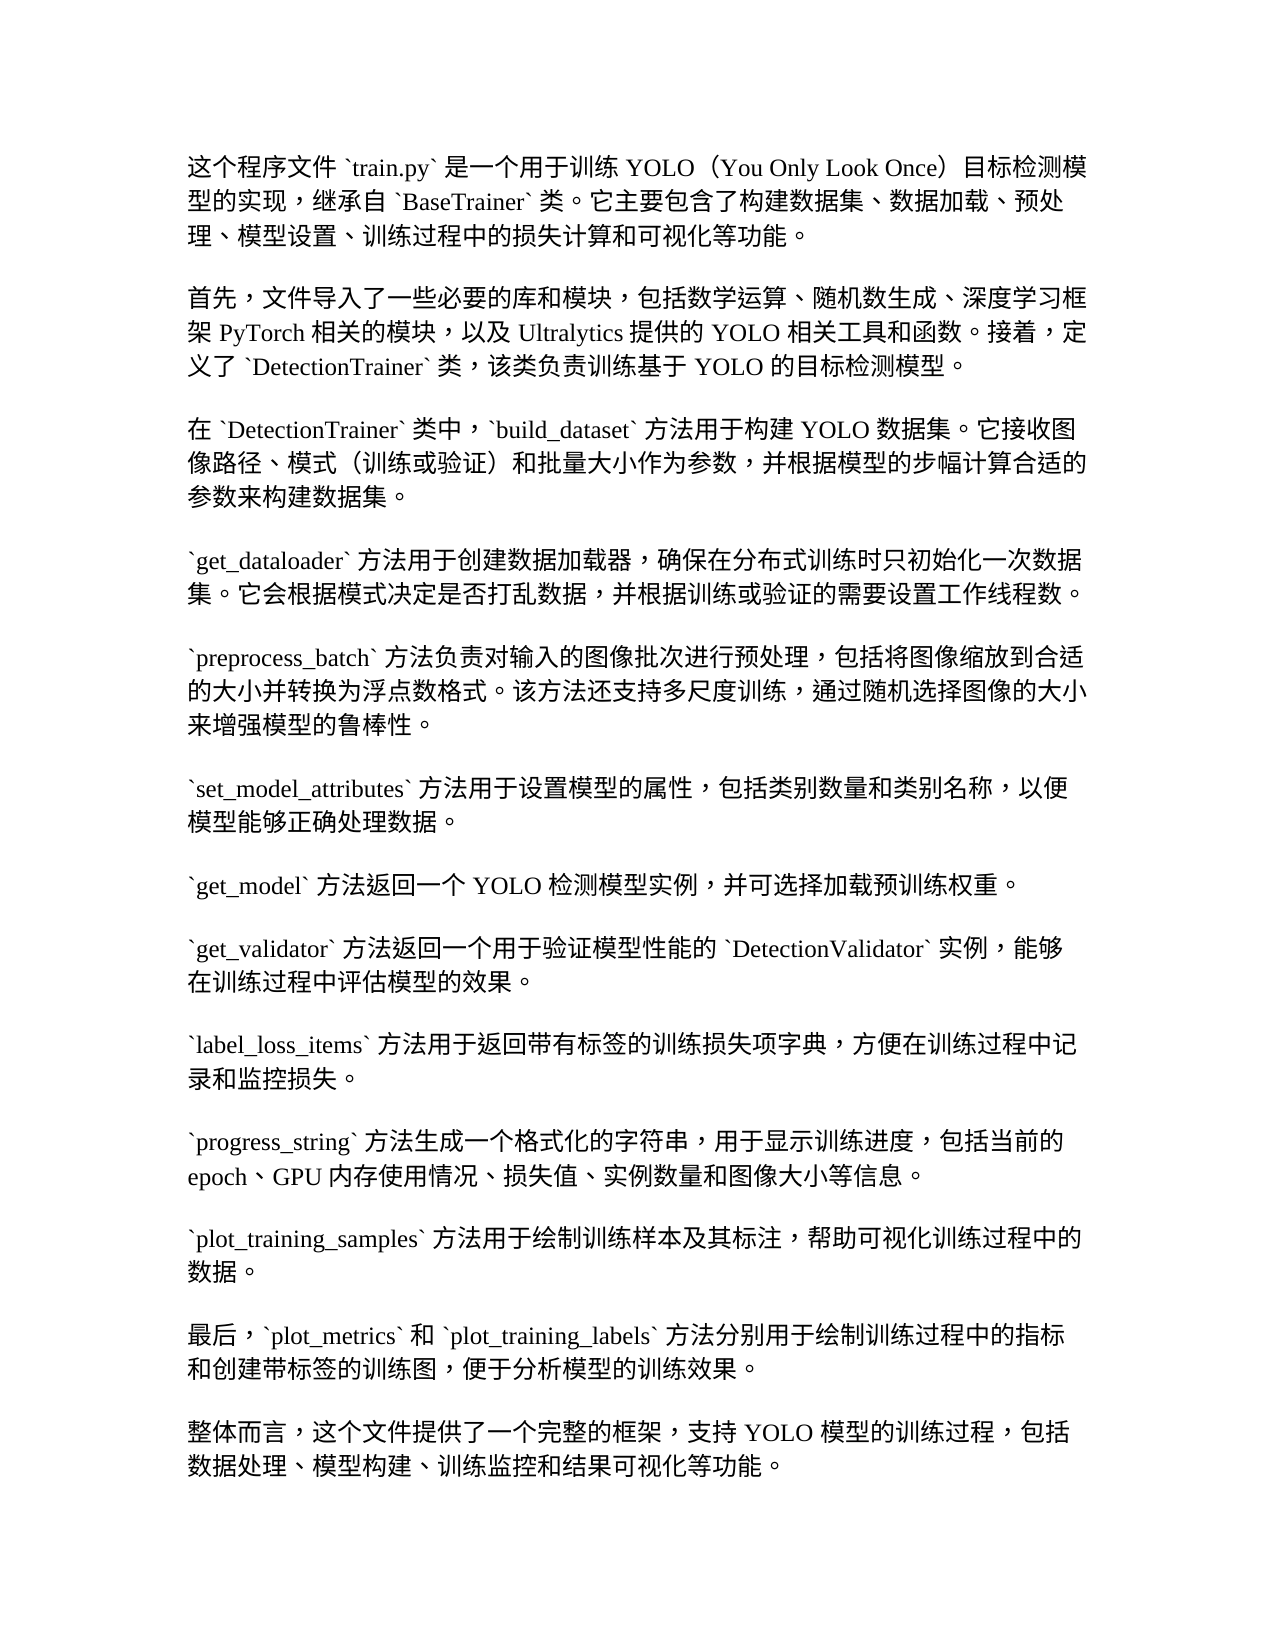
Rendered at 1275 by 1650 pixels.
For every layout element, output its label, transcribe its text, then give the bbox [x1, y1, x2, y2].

text 这个程序文件 `train.py` 是一个用于训练 YOLO（You Only Look Once）目标检测模型的实现，继承自 `BaseTrainer` 类。它主要包含了构建数据集、数据加载、预处理、模型设置、训练过程中的损失计算和可视化等功能。 首先，文件导入了一些必要的库和模块，包括数学运算、随机数生成、深度学习框架 PyTorch 相关的模块，以及 Ultralytics 提供的 YOLO 相关工具和函数。接着，定义了 `DetectionTrainer` 类，该类负责训练基于 YOLO 的目标检测模型。 在 `DetectionTrainer` 类中，`build_dataset` 方法用于构建 YOLO 数据集。它接收图像路径、模式（训练或验证）和批量大小作为参数，并根据模型的步幅计算合适的参数来构建数据集。 `get_dataloader` 方法用于创建数据加载器，确保在分布式训练时只初始化一次数据集。它会根据模式决定是否打乱数据，并根据训练或验证的需要设置工作线程数。 `preprocess_batch` 方法负责对输入的图像批次进行预处理，包括将图像缩放到合适的大小并转换为浮点数格式。该方法还支持多尺度训练，通过随机选择图像的大小来增强模型的鲁棒性。 `set_model_attributes` 方法用于设置模型的属性，包括类别数量和类别名称，以便模型能够正确处理数据。 `get_model` 方法返回一个 YOLO 检测模型实例，并可选择加载预训练权重。 `get_validator` 方法返回一个用于验证模型性能的 `DetectionValidator` 实例，能够在训练过程中评估模型的效果。 `label_loss_items` 方法用于返回带有标签的训练损失项字典，方便在训练过程中记录和监控损失。 `progress_string` 方法生成一个格式化的字符串，用于显示训练进度，包括当前的 epoch、GPU 内存使用情况、损失值、实例数量和图像大小等信息。 `plot_training_samples` 方法用于绘制训练样本及其标注，帮助可视化训练过程中的数据。 最后，`plot_metrics` 和 `plot_training_labels` 方法分别用于绘制训练过程中的指标和创建带标签的训练图，便于分析模型的训练效果。 整体而言，这个文件提供了一个完整的框架，支持 YOLO 模型的训练过程，包括数据处理、模型构建、训练监控和结果可视化等功能。 [187, 150, 1087, 1483]
